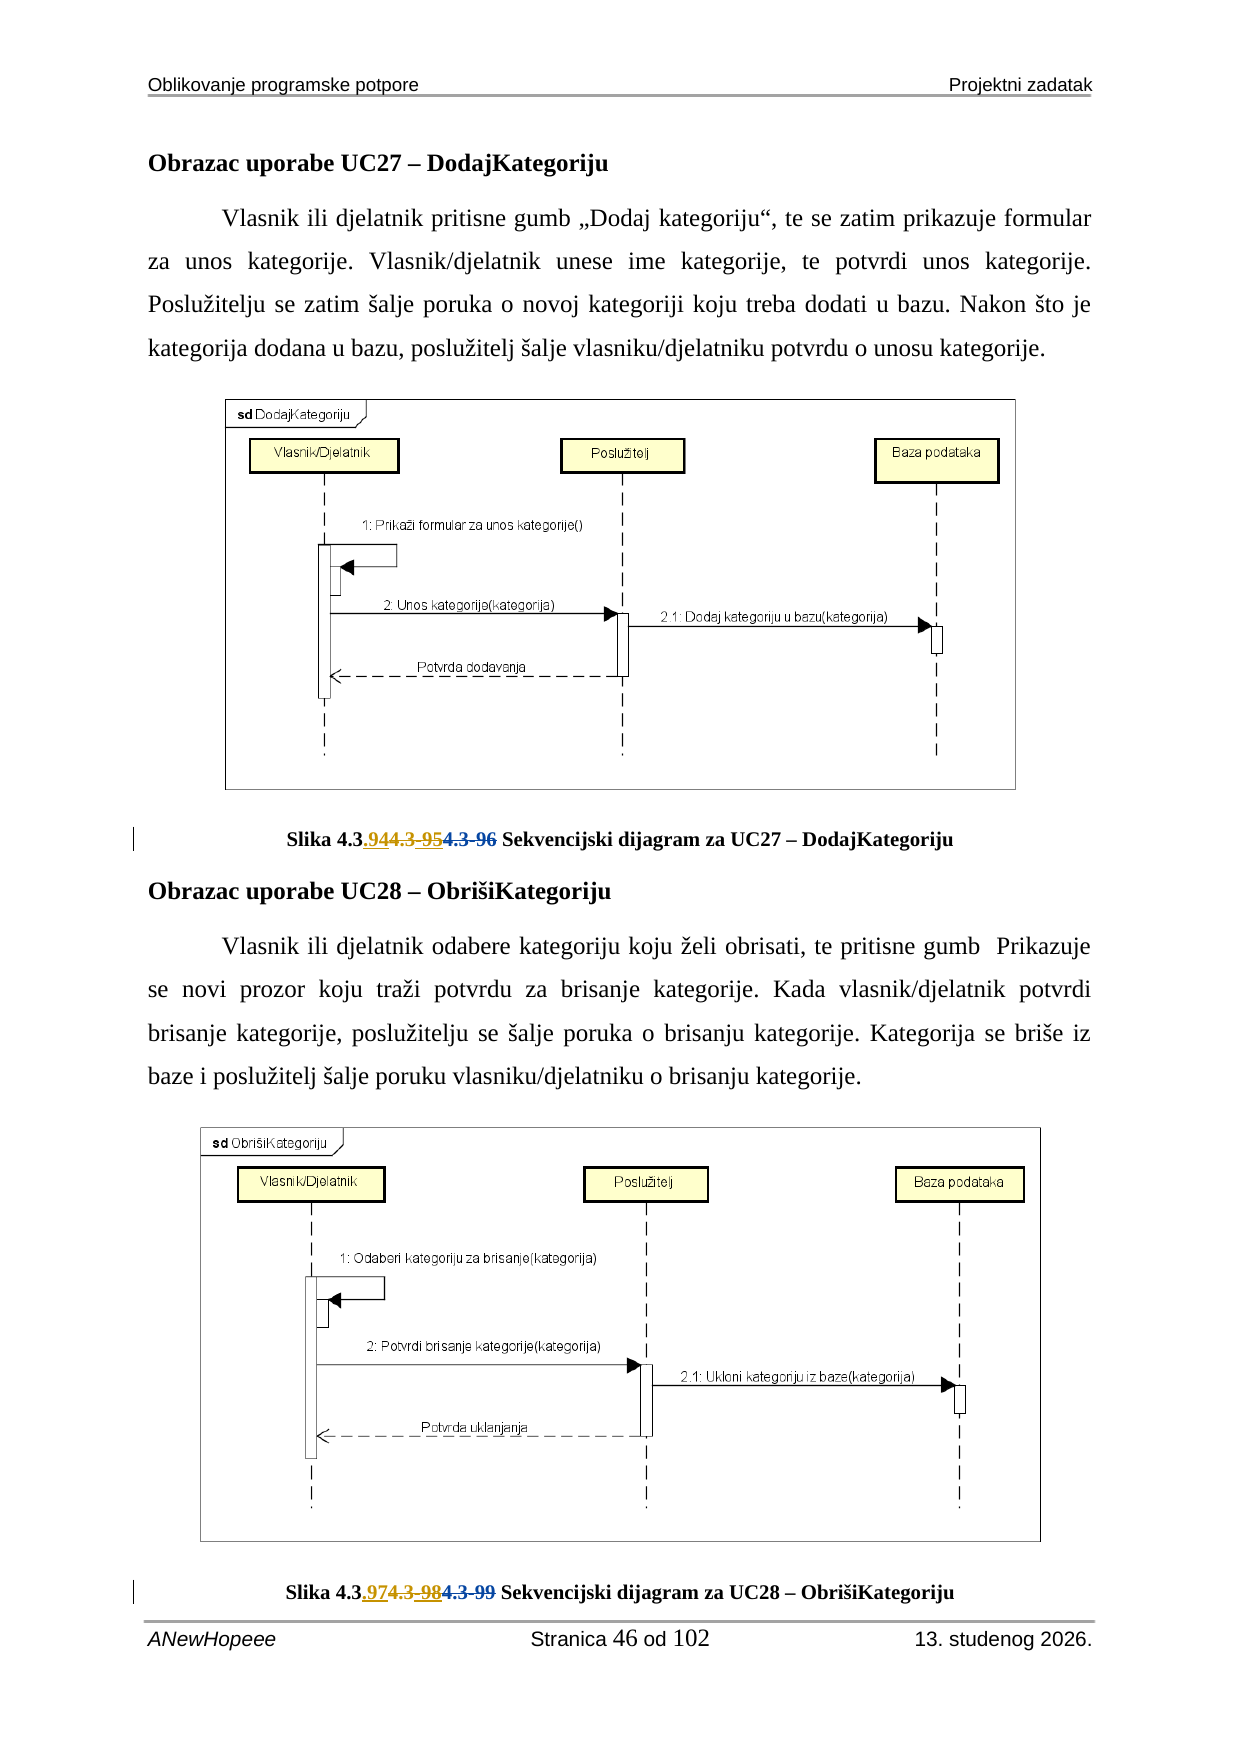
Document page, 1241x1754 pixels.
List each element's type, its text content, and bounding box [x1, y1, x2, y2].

text Obrazac uporabe UC27 – DodajKategoriju [148, 148, 1093, 176]
text Slika 4.3 Sekvencijski dijagram za UC27 – DodajKategoriju [148, 827, 1093, 851]
picture [214, 388, 1026, 800]
text Obrazac uporabe UC28 – ObrišiKategoriju [148, 876, 1093, 904]
text Vlasnik ili djelatnik pritisne gumb „Dodaj kategoriju“, te se zatim prikazuje formular za unos kategorije. Vlasnik/djelatnik unese ime kategorije, te potvrdi unos kategorije. Poslužitelju se zatim šalje poruka o novoj kategoriji koju treba dodati u bazu. Nakon što je kategorija dodana u bazu, poslužitelj šalje vlasniku/djelatniku potvrdu o unosu kategorije. [148, 203, 1093, 361]
picture [189, 1116, 1051, 1553]
text Vlasnik ili djelatnik odabere kategoriju koju želi obrisati, te pritisne gumb Prikazuje se novi prozor koju traži potvrdu za brisanje kategorije. Kada vlasnik/djelatnik potvrdi brisanje kategorije, poslužitelju se šalje poruka o brisanju kategorije. Kategorija se briše iz baze i poslužitelj šalje poruku vlasniku/djelatniku o brisanju kategorije. [148, 931, 1093, 1089]
text Slika 4.3 Sekvencijski dijagram za UC28 – ObrišiKategoriju [148, 1580, 1093, 1604]
